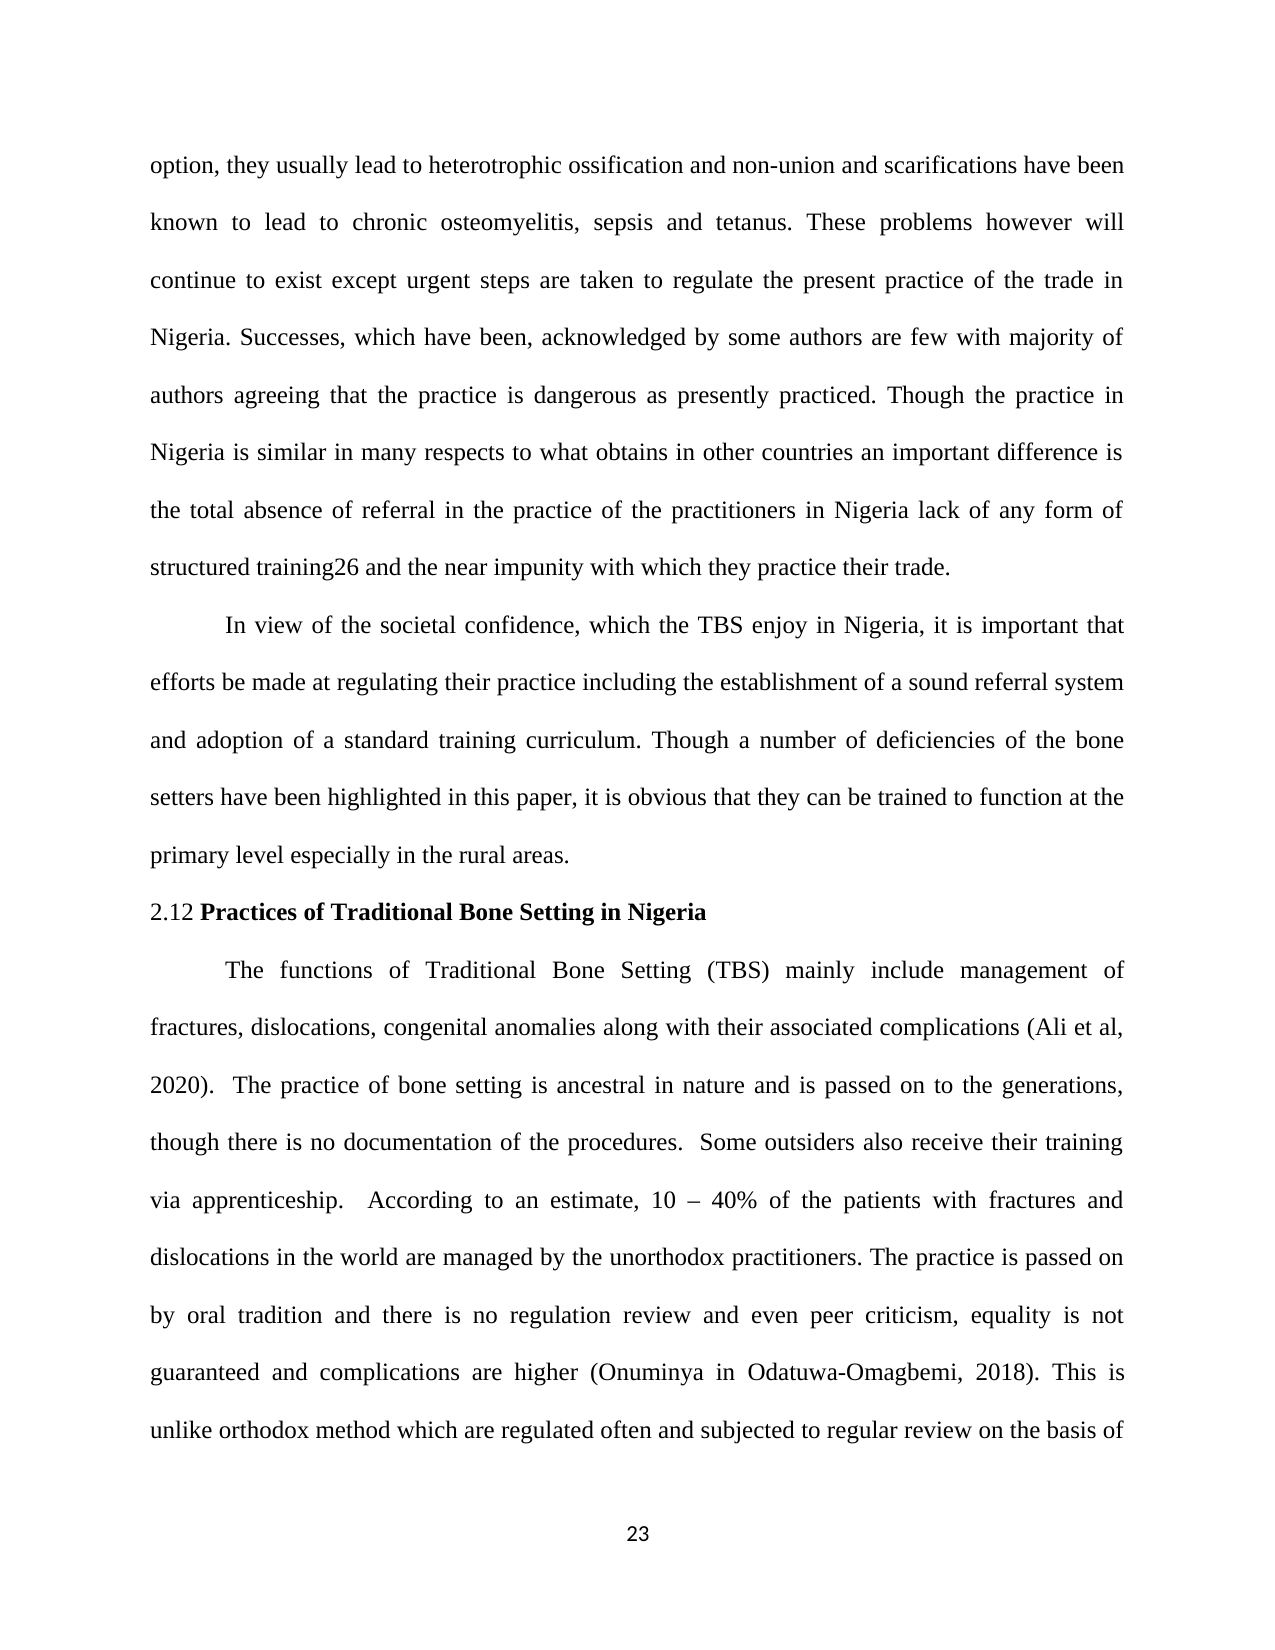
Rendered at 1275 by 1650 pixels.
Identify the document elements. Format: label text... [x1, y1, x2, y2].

text 2.12 Practices of Traditional Bone Setting in Nigeria [150, 897, 1125, 926]
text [150, 955, 1125, 1444]
text In view of the societal confidence, which the TBS enjoy in Nigeria, it is important that efforts be made at regulating their practice including the establishment of a sound referral system and adoption of a standard training curriculum. Though a number of deficiencies of the bone setters have been highlighted in this paper, it is obvious that they can be trained to function at the primary level especially in the rural areas. [150, 610, 1125, 869]
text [150, 150, 1125, 581]
